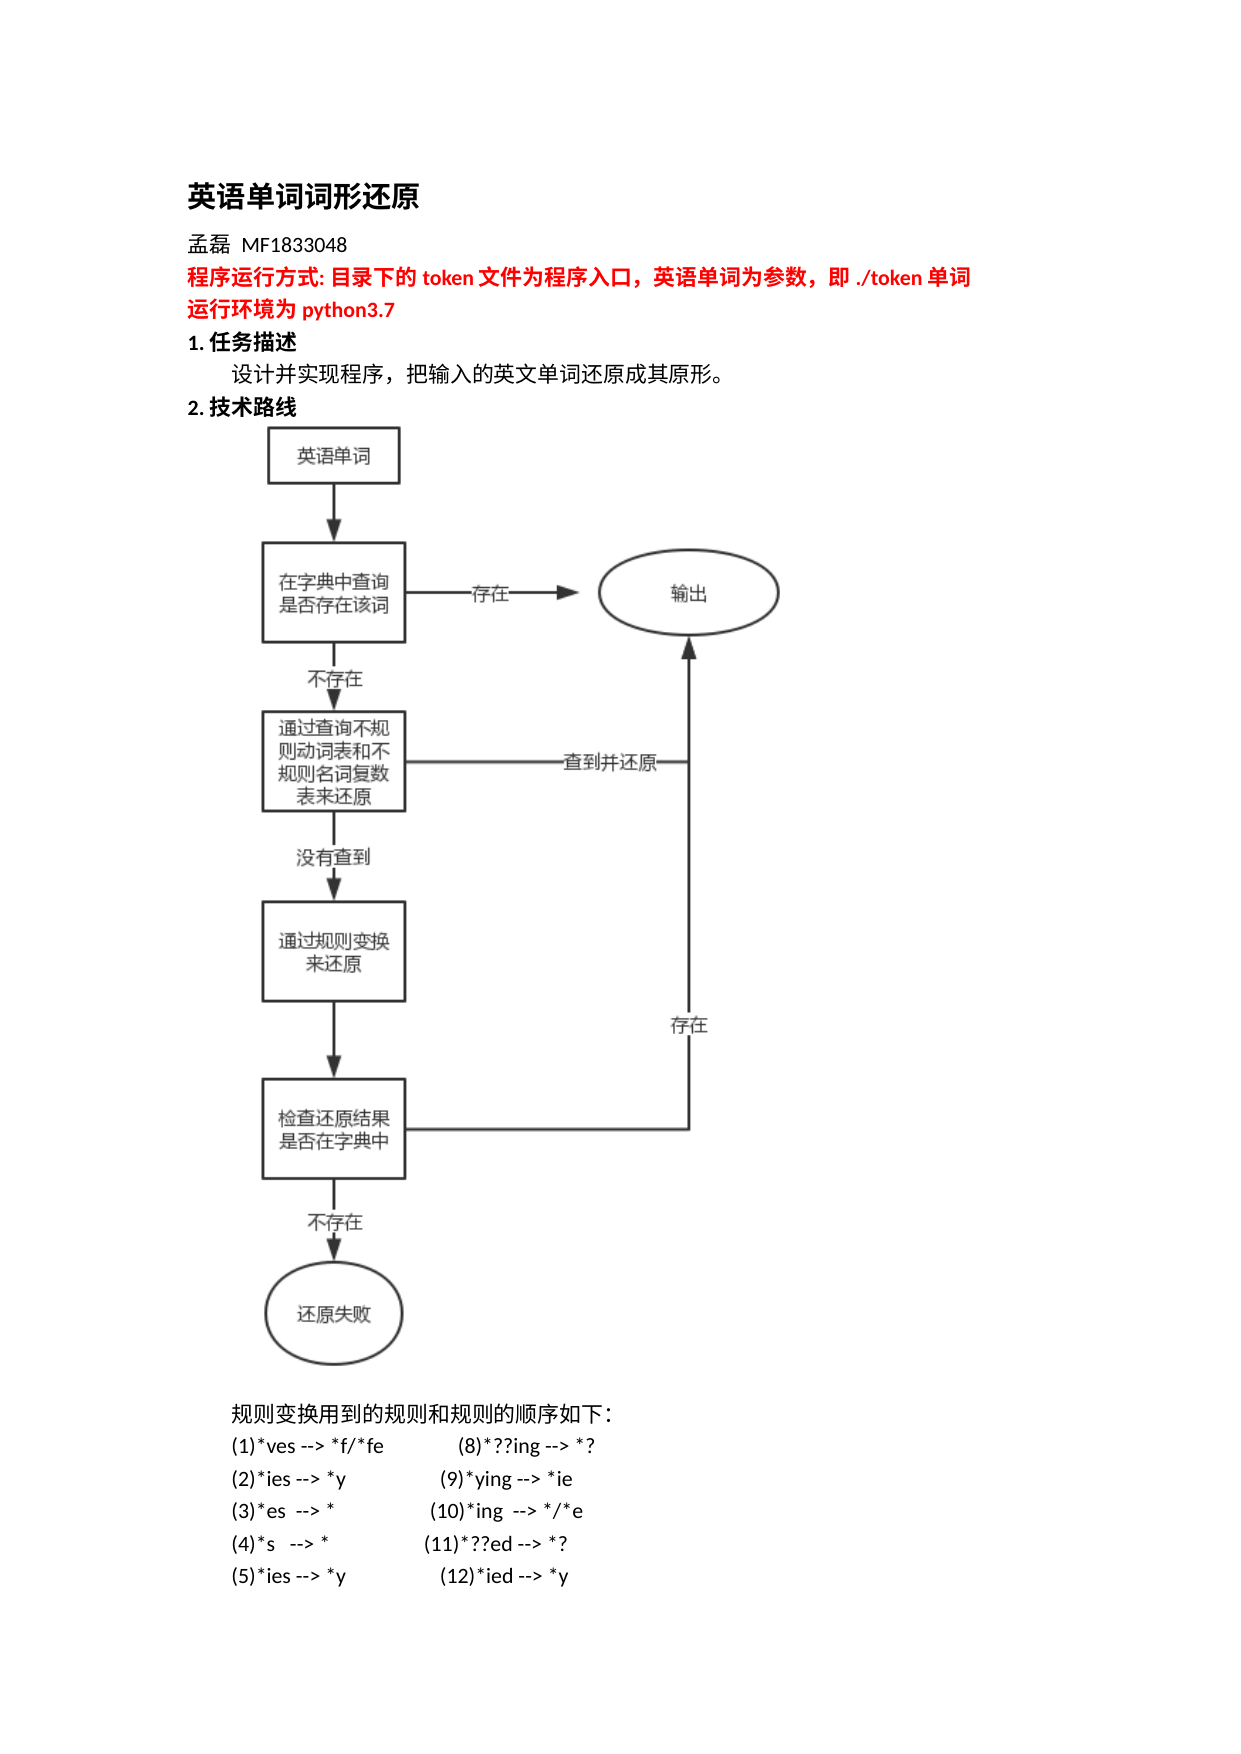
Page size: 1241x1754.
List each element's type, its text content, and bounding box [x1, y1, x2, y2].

list 程序运行方式: 目录下的 token文件为程序入口，英语单词为参数，即 ./token 单词 [187, 259, 1053, 292]
text 英语单词词形还原 [187, 162, 1053, 227]
list 孟磊 MF1833048 [187, 227, 1053, 259]
list 技术路线 [187, 389, 1053, 422]
list 设计并实现程序，把输入的英文单词还原成其原形。 [187, 357, 1053, 389]
list 任务描述 [187, 324, 1053, 357]
list (2)*ies --> *y (9)*ying --> *ie [187, 1462, 1053, 1494]
list (3)*es --> * (10)*ing --> */*e [187, 1494, 1053, 1527]
list 规则变换用到的规则和规则的顺序如下： [187, 1397, 1053, 1429]
picture [231, 422, 788, 1370]
list (5)*ies --> *y (12)*ied --> *y [187, 1559, 1053, 1592]
list (1)*ves --> *f/*fe (8)*??ing --> *? [187, 1429, 1053, 1462]
list 运行环境为 python3.7 [187, 292, 1053, 324]
list (4)*s --> * (11)*??ed --> *? [187, 1527, 1053, 1559]
